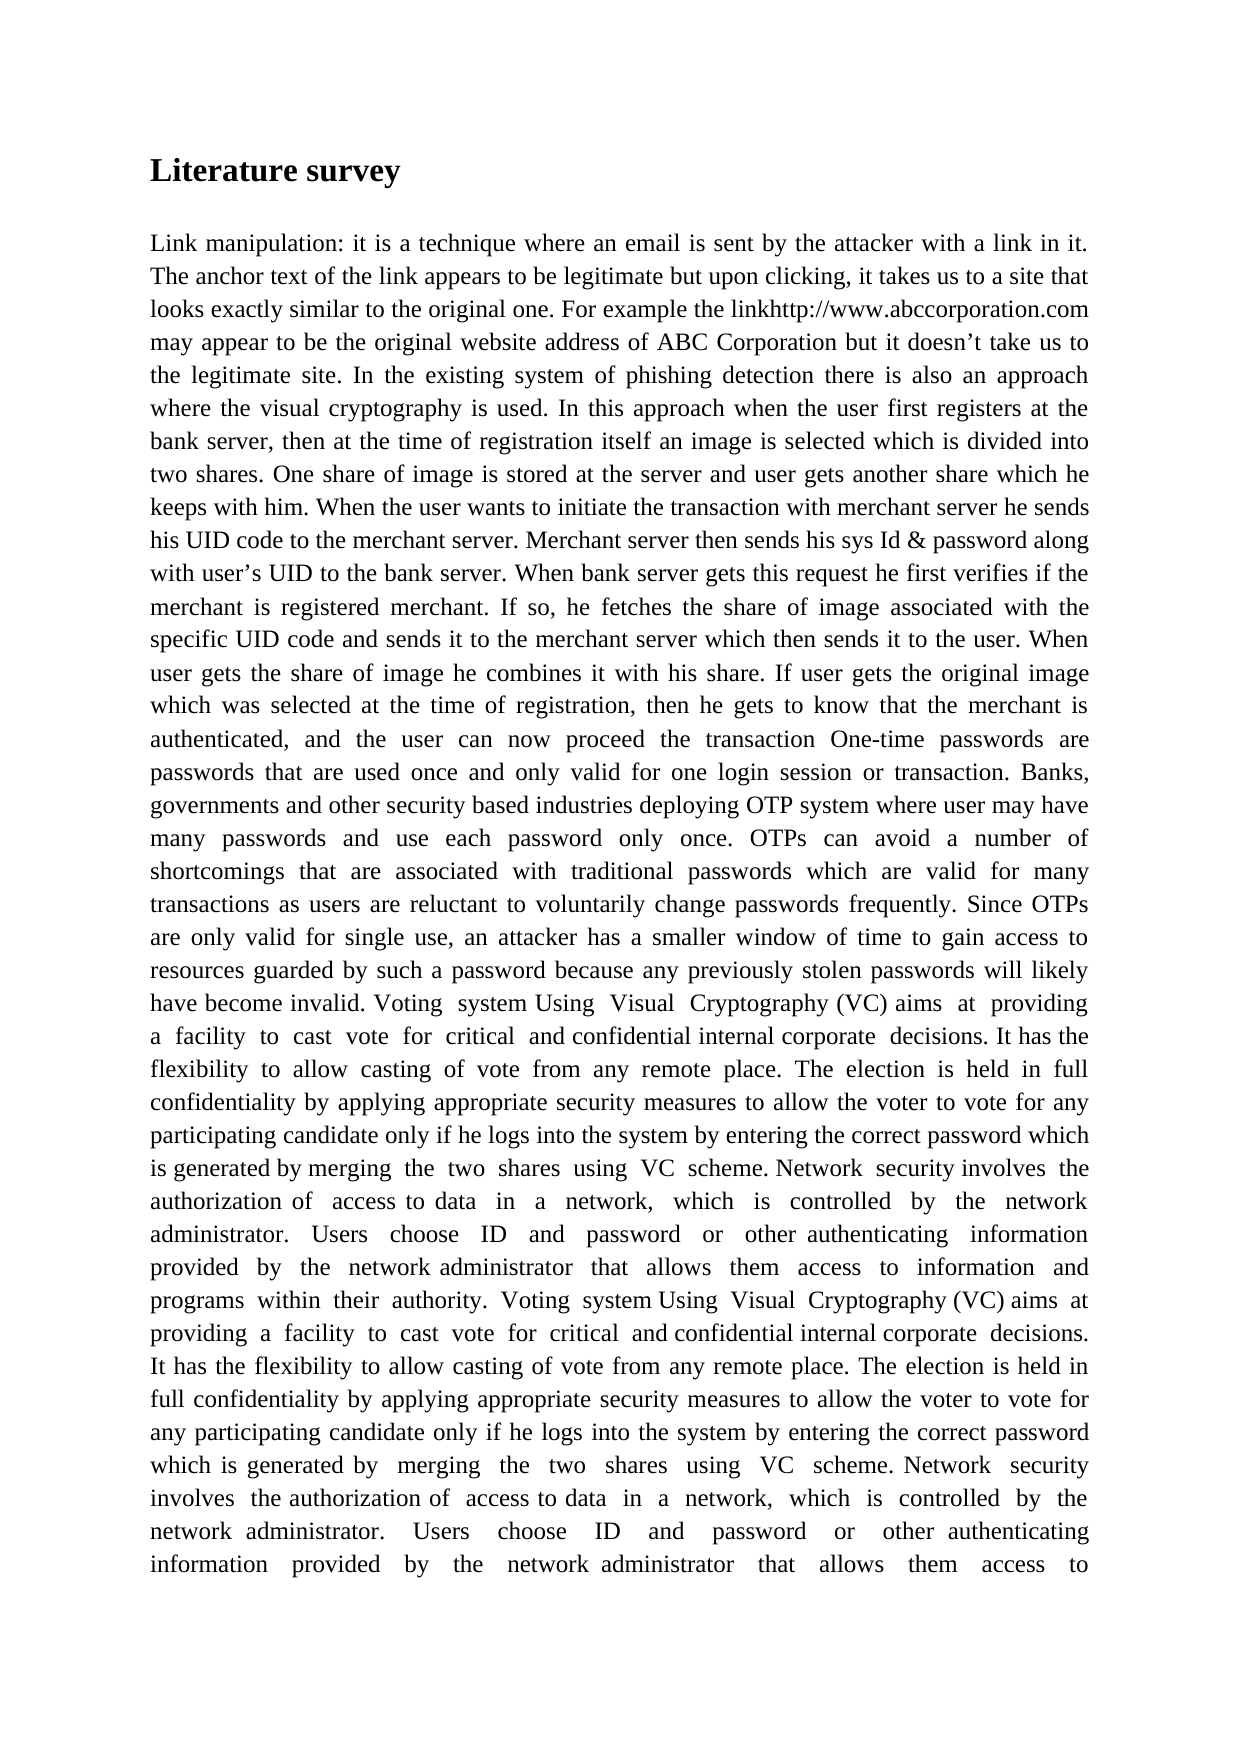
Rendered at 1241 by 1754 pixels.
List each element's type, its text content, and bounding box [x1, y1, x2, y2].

text Literature survey [150, 150, 1090, 188]
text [150, 228, 1090, 1578]
